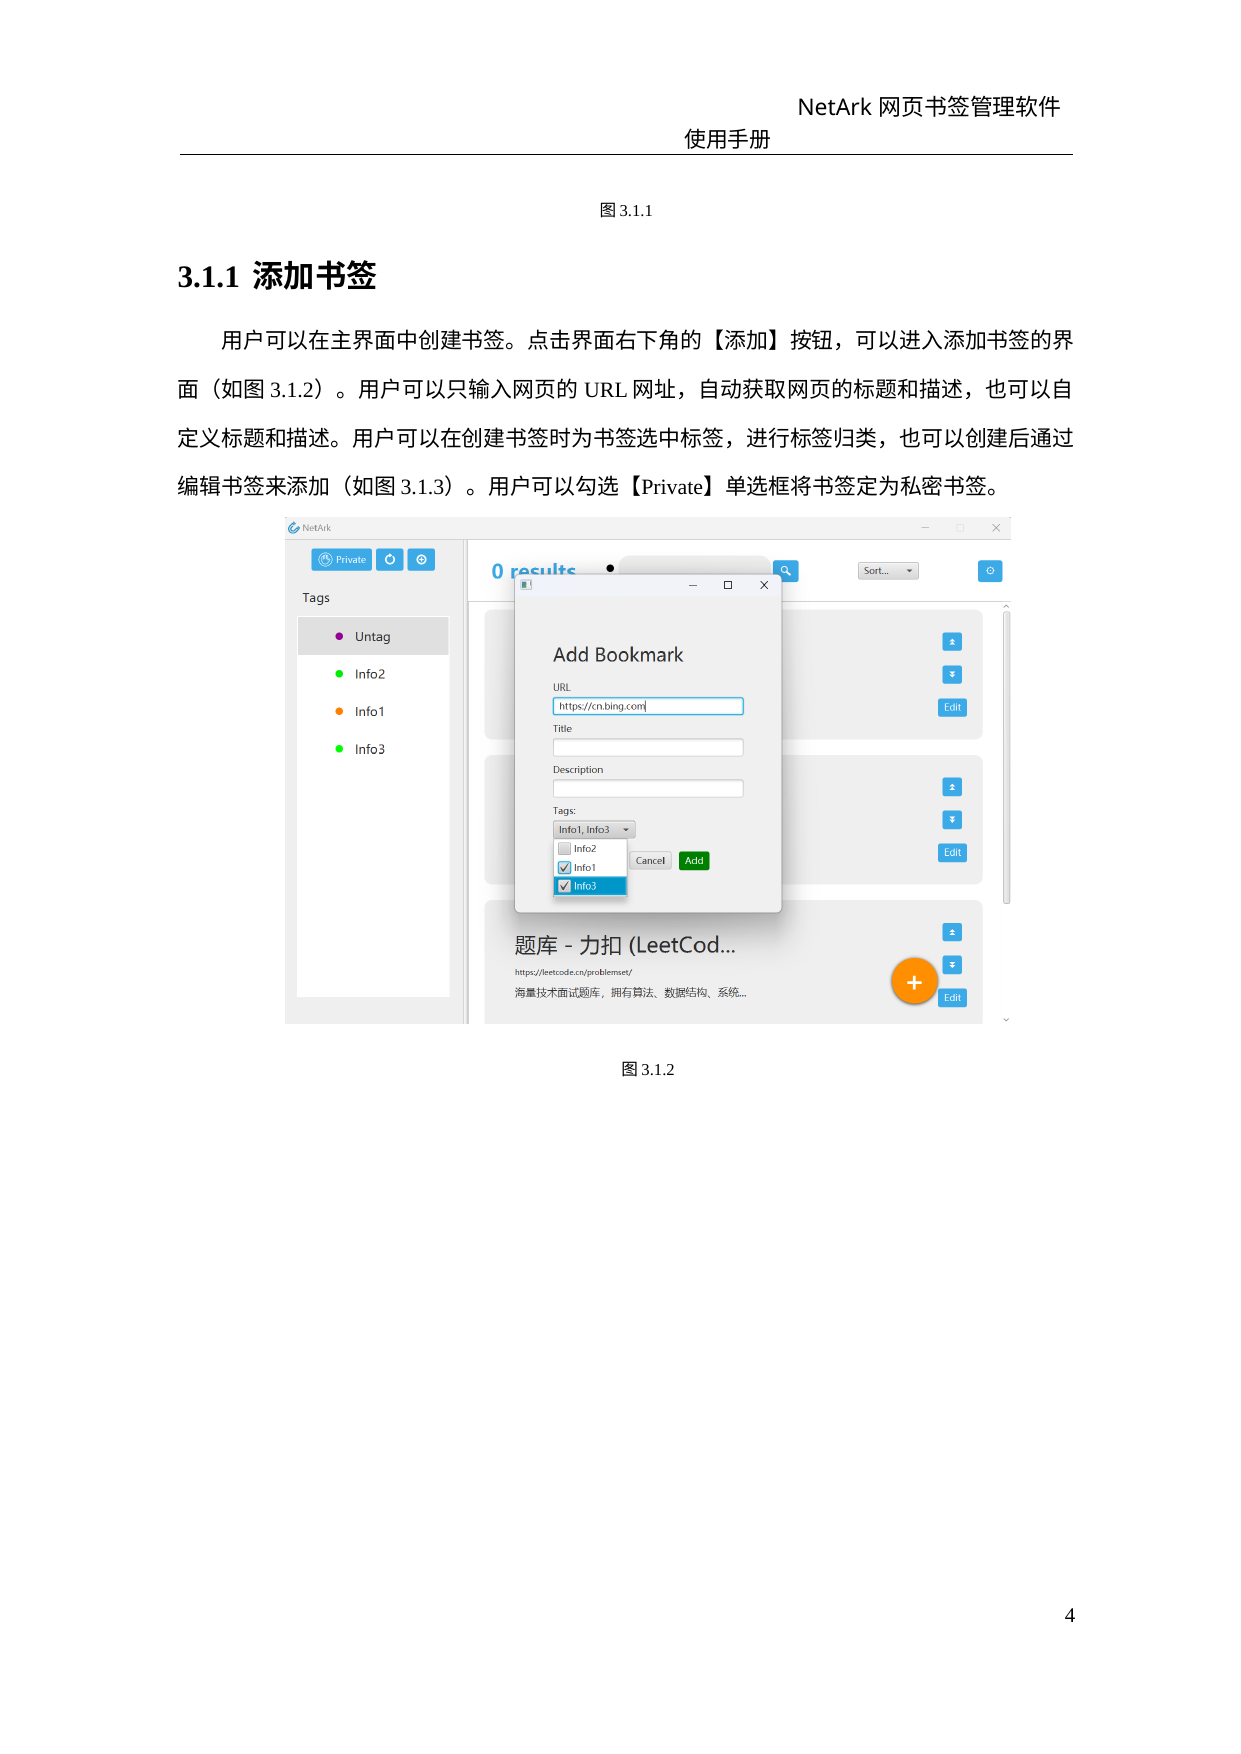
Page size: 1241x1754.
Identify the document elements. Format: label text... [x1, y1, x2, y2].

text 图3.1.1 [177, 193, 1075, 225]
subtitle 添加书签 [177, 241, 1075, 306]
text 用户可以在主界面中创建书签。点击界面右下角的【添加】按钮，可以进入添加书签的界面（如图3.1.2）。用户可以只输入网页的URL网址，自动获取网页的标题和描述，也可以自定义标题和描述。用户可以在创建书签时为书签选中标签，进行标签归类，也可以创建后通过编辑书签来添加（如图3.1.3）。用户可以勾选【Private】单选框将书签定为私密书签。 [177, 323, 1075, 501]
text 图3.1.2 [177, 1052, 1075, 1084]
picture [285, 517, 1011, 1024]
